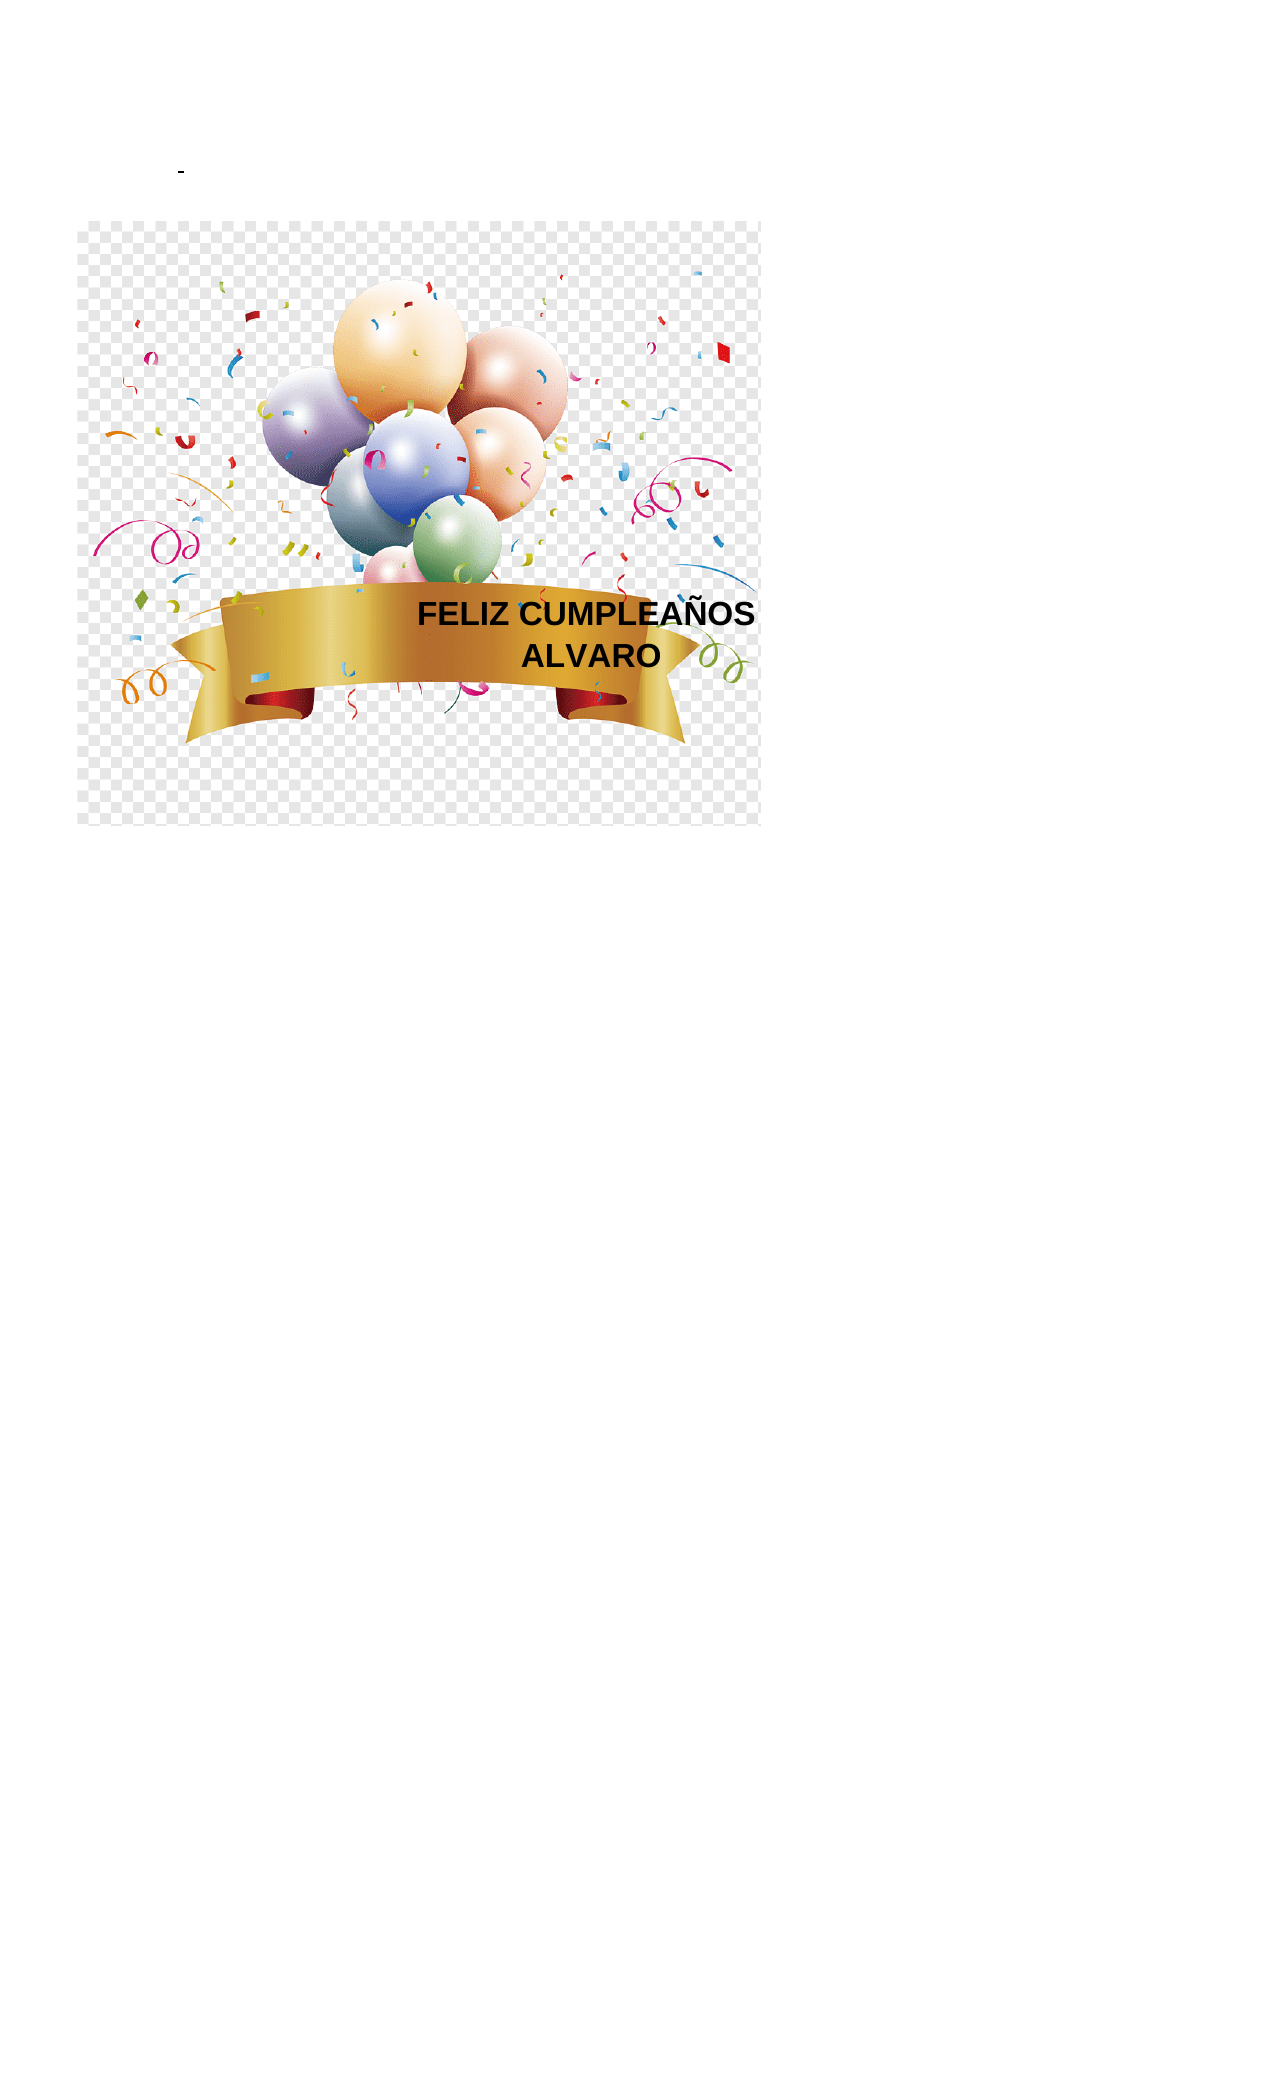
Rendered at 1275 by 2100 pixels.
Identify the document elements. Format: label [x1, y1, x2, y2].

picture [77, 221, 761, 826]
